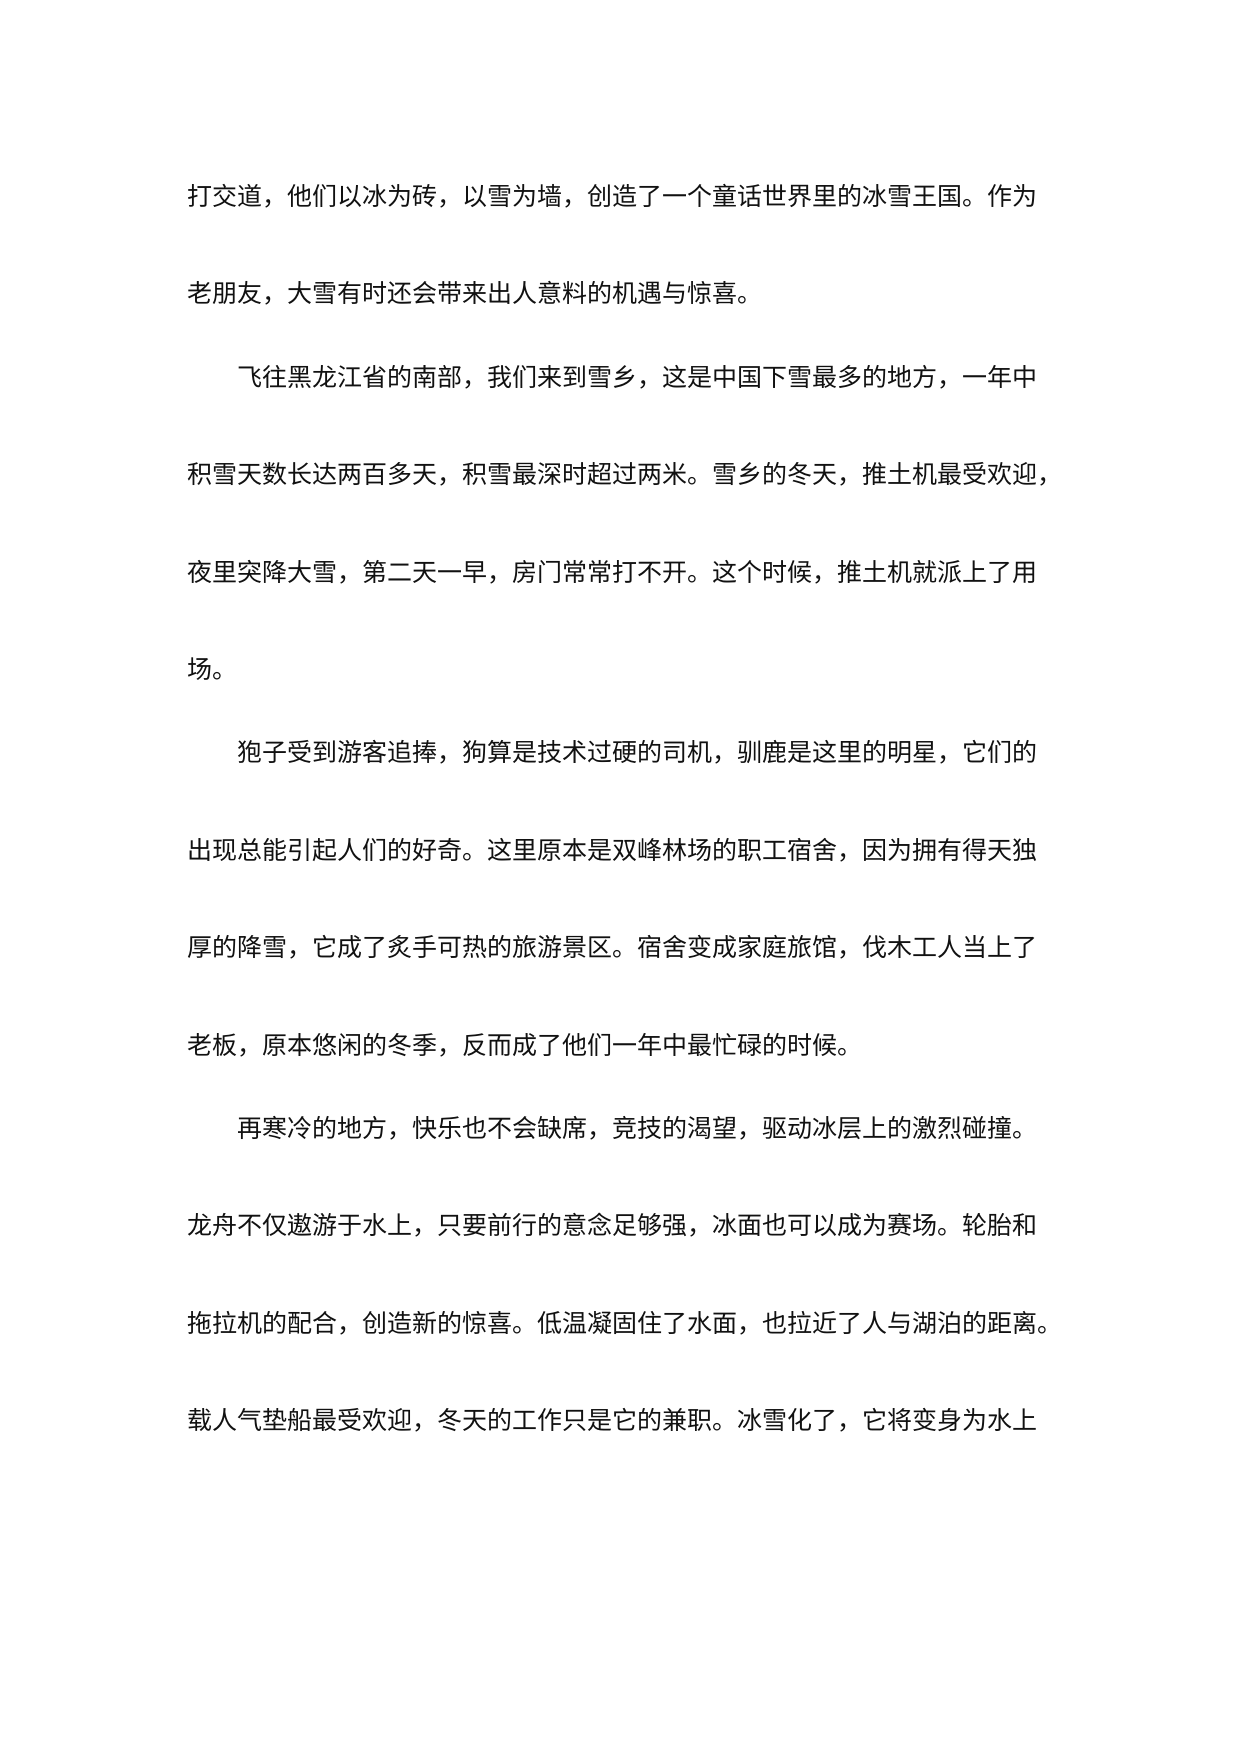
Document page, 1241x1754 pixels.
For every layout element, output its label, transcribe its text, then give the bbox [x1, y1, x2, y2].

text 狍子受到游客追捧，狗算是技术过硬的司机，驯鹿是这里的明星，它们的出现总能引起人们的好奇。这里原本是双峰林场的职工宿舍，因为拥有得天独厚的降雪，它成了炙手可热的旅游景区。宿舍变成家庭旅馆，伐木工人当上了老板，原本悠闲的冬季，反而成了他们一年中最忙碌的时候。 [187, 718, 1053, 1076]
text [187, 162, 1053, 324]
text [187, 1094, 1053, 1451]
text 飞往黑龙江省的南部，我们来到雪乡，这是中国下雪最多的地方，一年中积雪天数长达两百多天，积雪最深时超过两米。雪乡的冬天，推土机最受欢迎，夜里突降大雪，第二天一早，房门常常打不开。这个时候，推土机就派上了用场。 [187, 343, 1053, 700]
